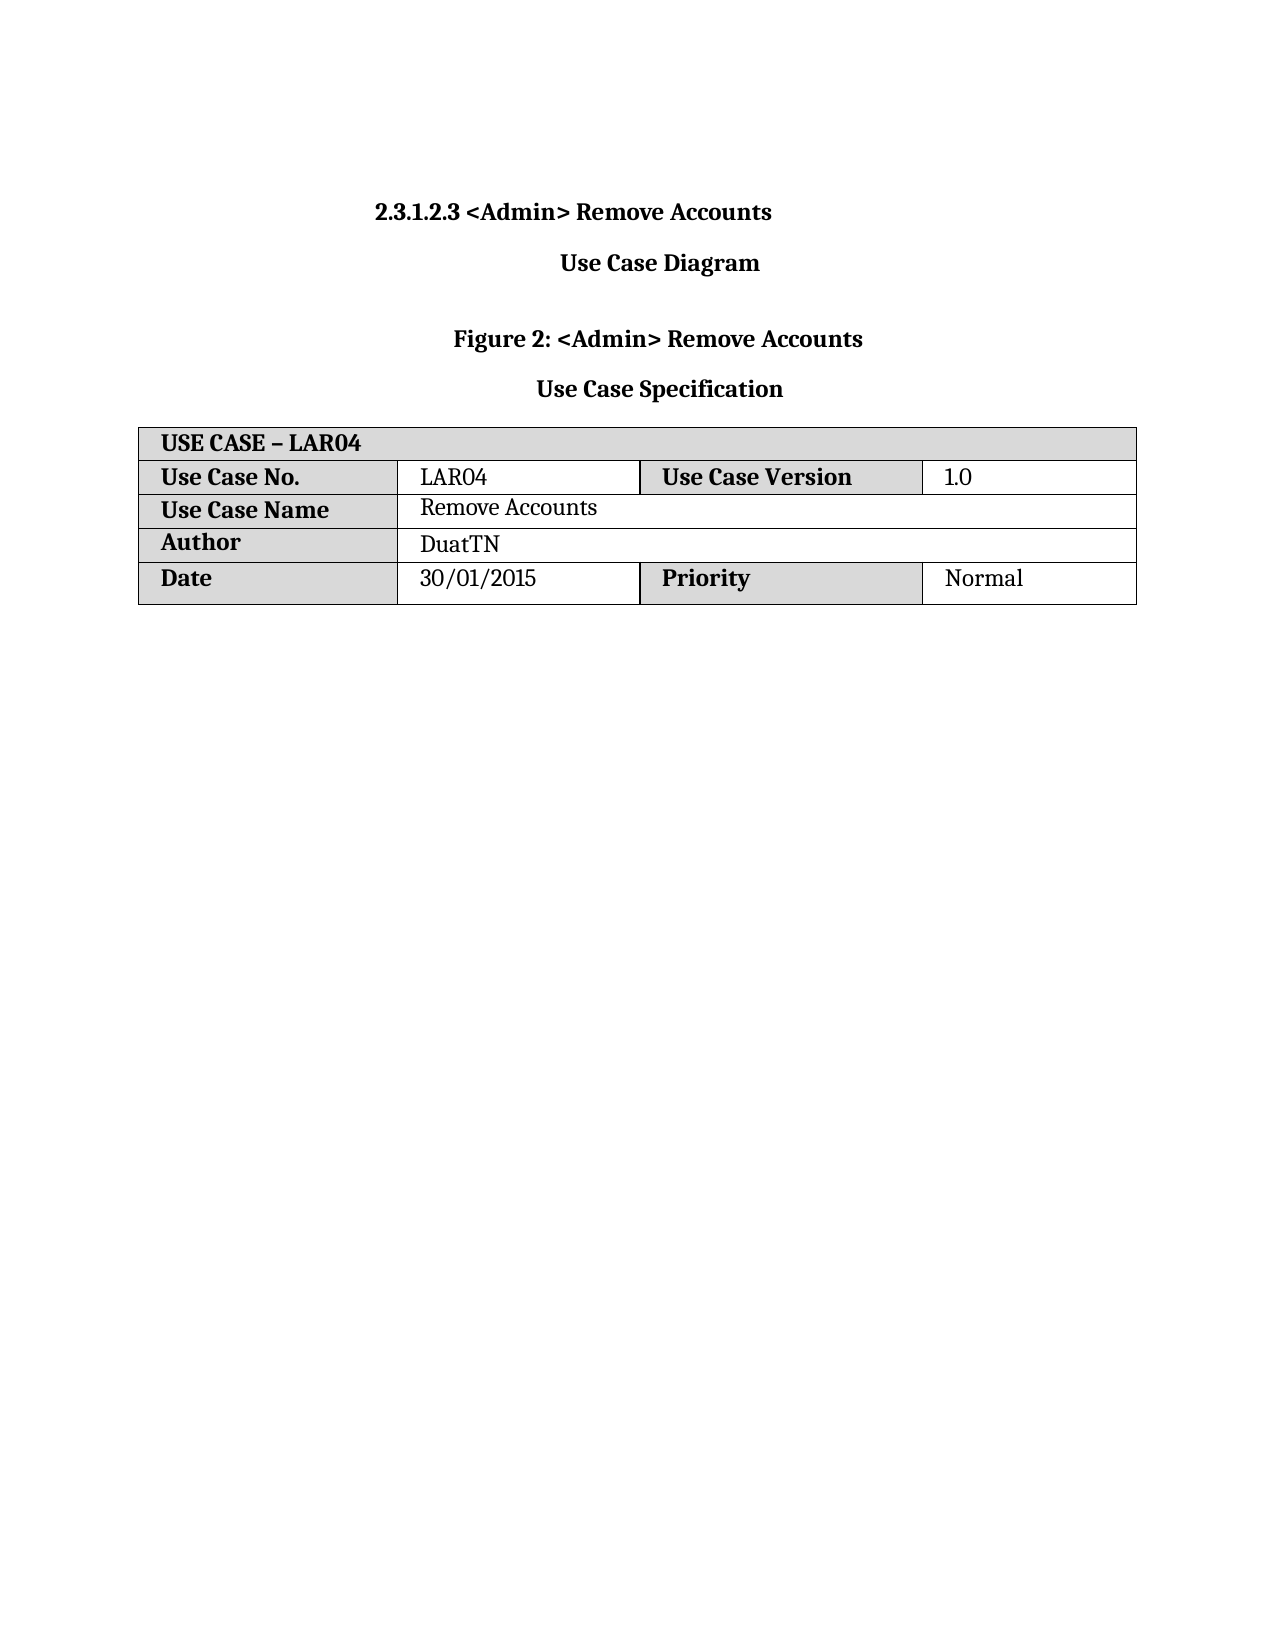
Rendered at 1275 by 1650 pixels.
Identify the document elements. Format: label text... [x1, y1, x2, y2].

table_cell Author [139, 529, 397, 562]
text Figure 2: <Admin> Remove Accounts [453, 327, 1125, 352]
table_cell 30/01/2015 [398, 563, 639, 604]
text Use Case Diagram [558, 250, 762, 277]
table_cell Normal [923, 563, 1136, 604]
table_cell Use Case Version [641, 461, 922, 494]
table_cell Priority [641, 563, 922, 604]
table_cell Use Case Name [139, 495, 397, 528]
table_cell DuatTN [398, 529, 1136, 562]
text 2.3.1.2.3 <Admin> Remove Accounts [300, 200, 1125, 225]
table_cell Date [139, 563, 397, 604]
text Use Case Specification [534, 377, 786, 402]
table_header USE CASE – LAR04 [139, 428, 1136, 460]
table_cell LAR04 [398, 461, 639, 494]
table_cell Remove Accounts [398, 495, 1136, 528]
table_cell Use Case No. [139, 461, 397, 494]
table_cell 1.0 [923, 461, 1136, 494]
